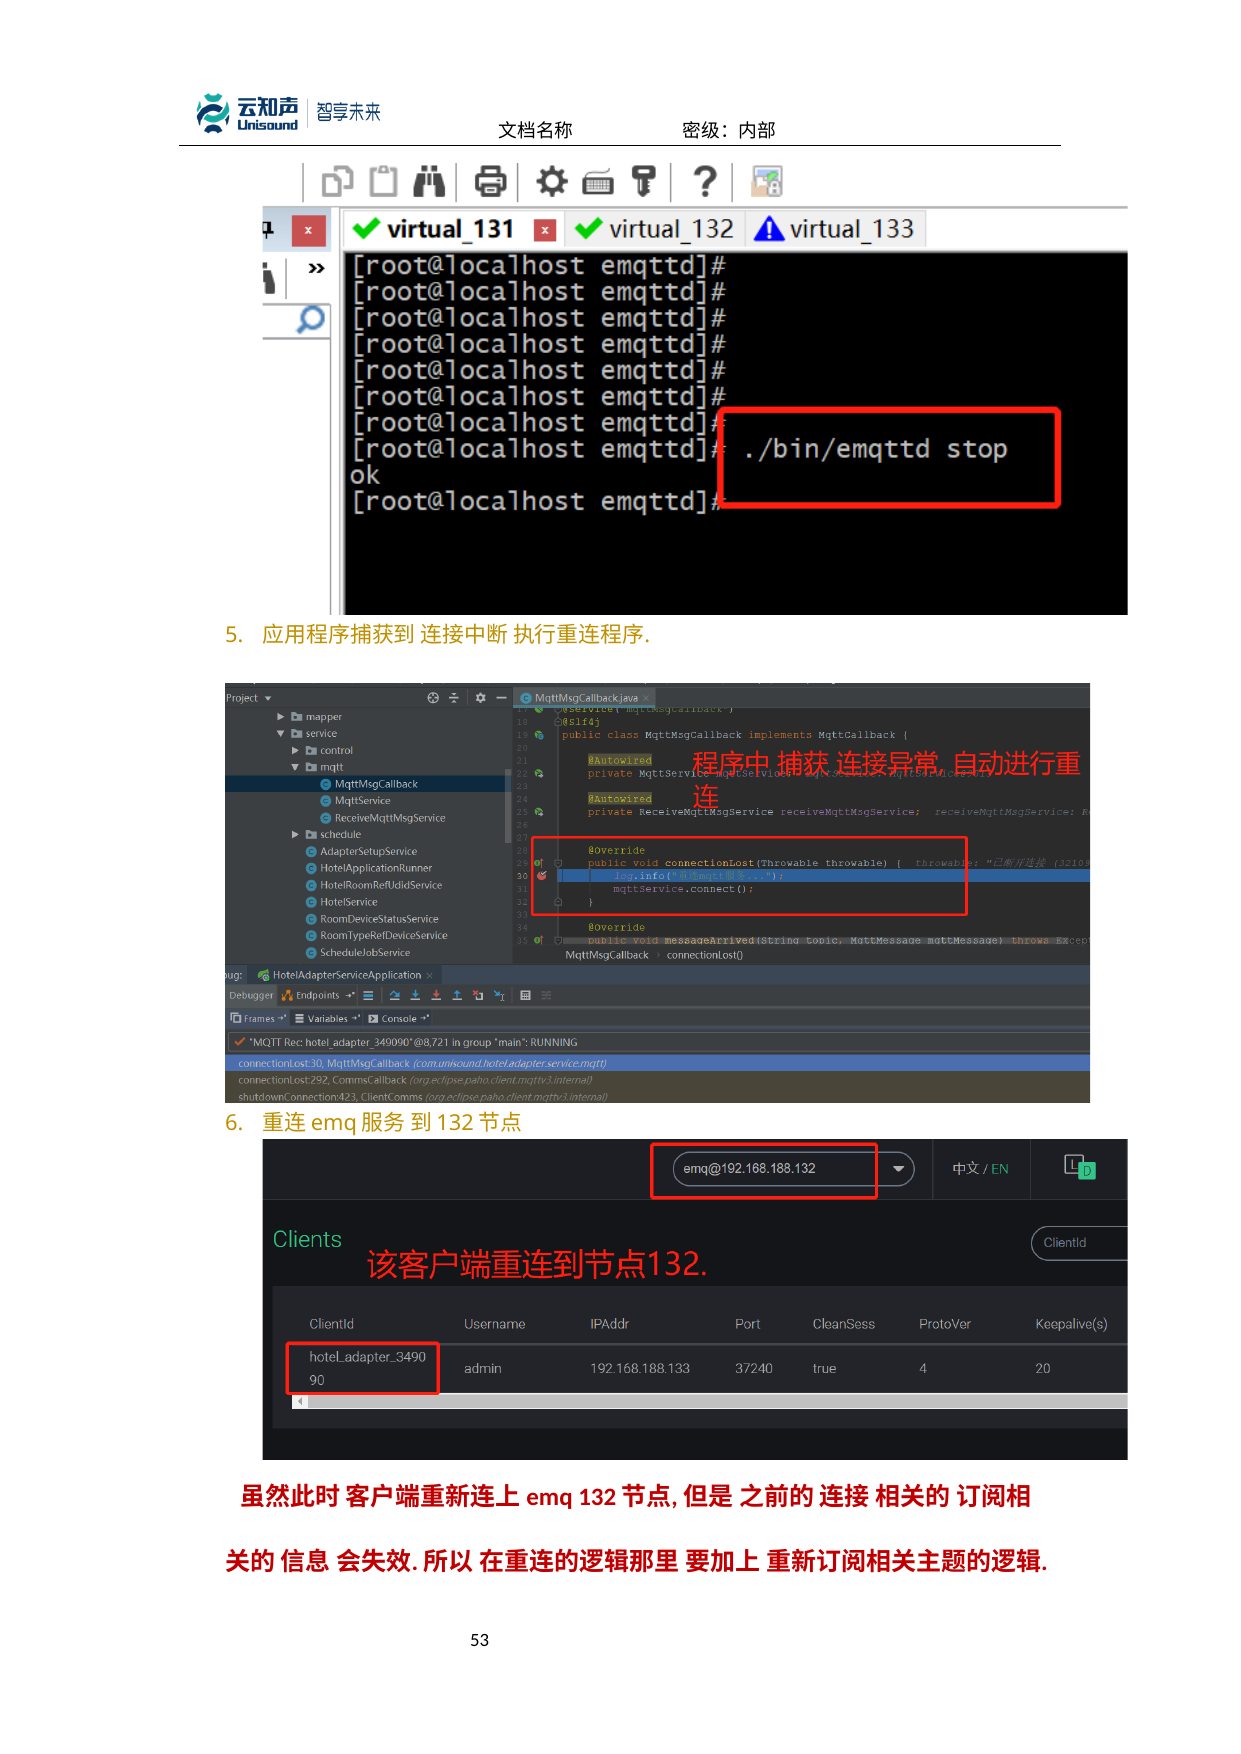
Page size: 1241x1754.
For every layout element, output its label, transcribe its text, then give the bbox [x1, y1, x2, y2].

picture [262, 1139, 1128, 1460]
list 虽然此时 客户端重新连上 emq 132节点, 但是 之前的 连接 相关的 订阅相关的 信息 会失效. 所以 在重连的逻辑那里 要加上 重新订阅相关主题的逻辑. [225, 1462, 1053, 1592]
list 应用程序捕获到 连接中断 执行重连程序. [225, 617, 1053, 649]
picture [262, 163, 1128, 615]
picture [191, 90, 384, 138]
picture [225, 683, 1091, 1103]
list 重连emq服务 到132节点 [225, 1104, 1053, 1137]
